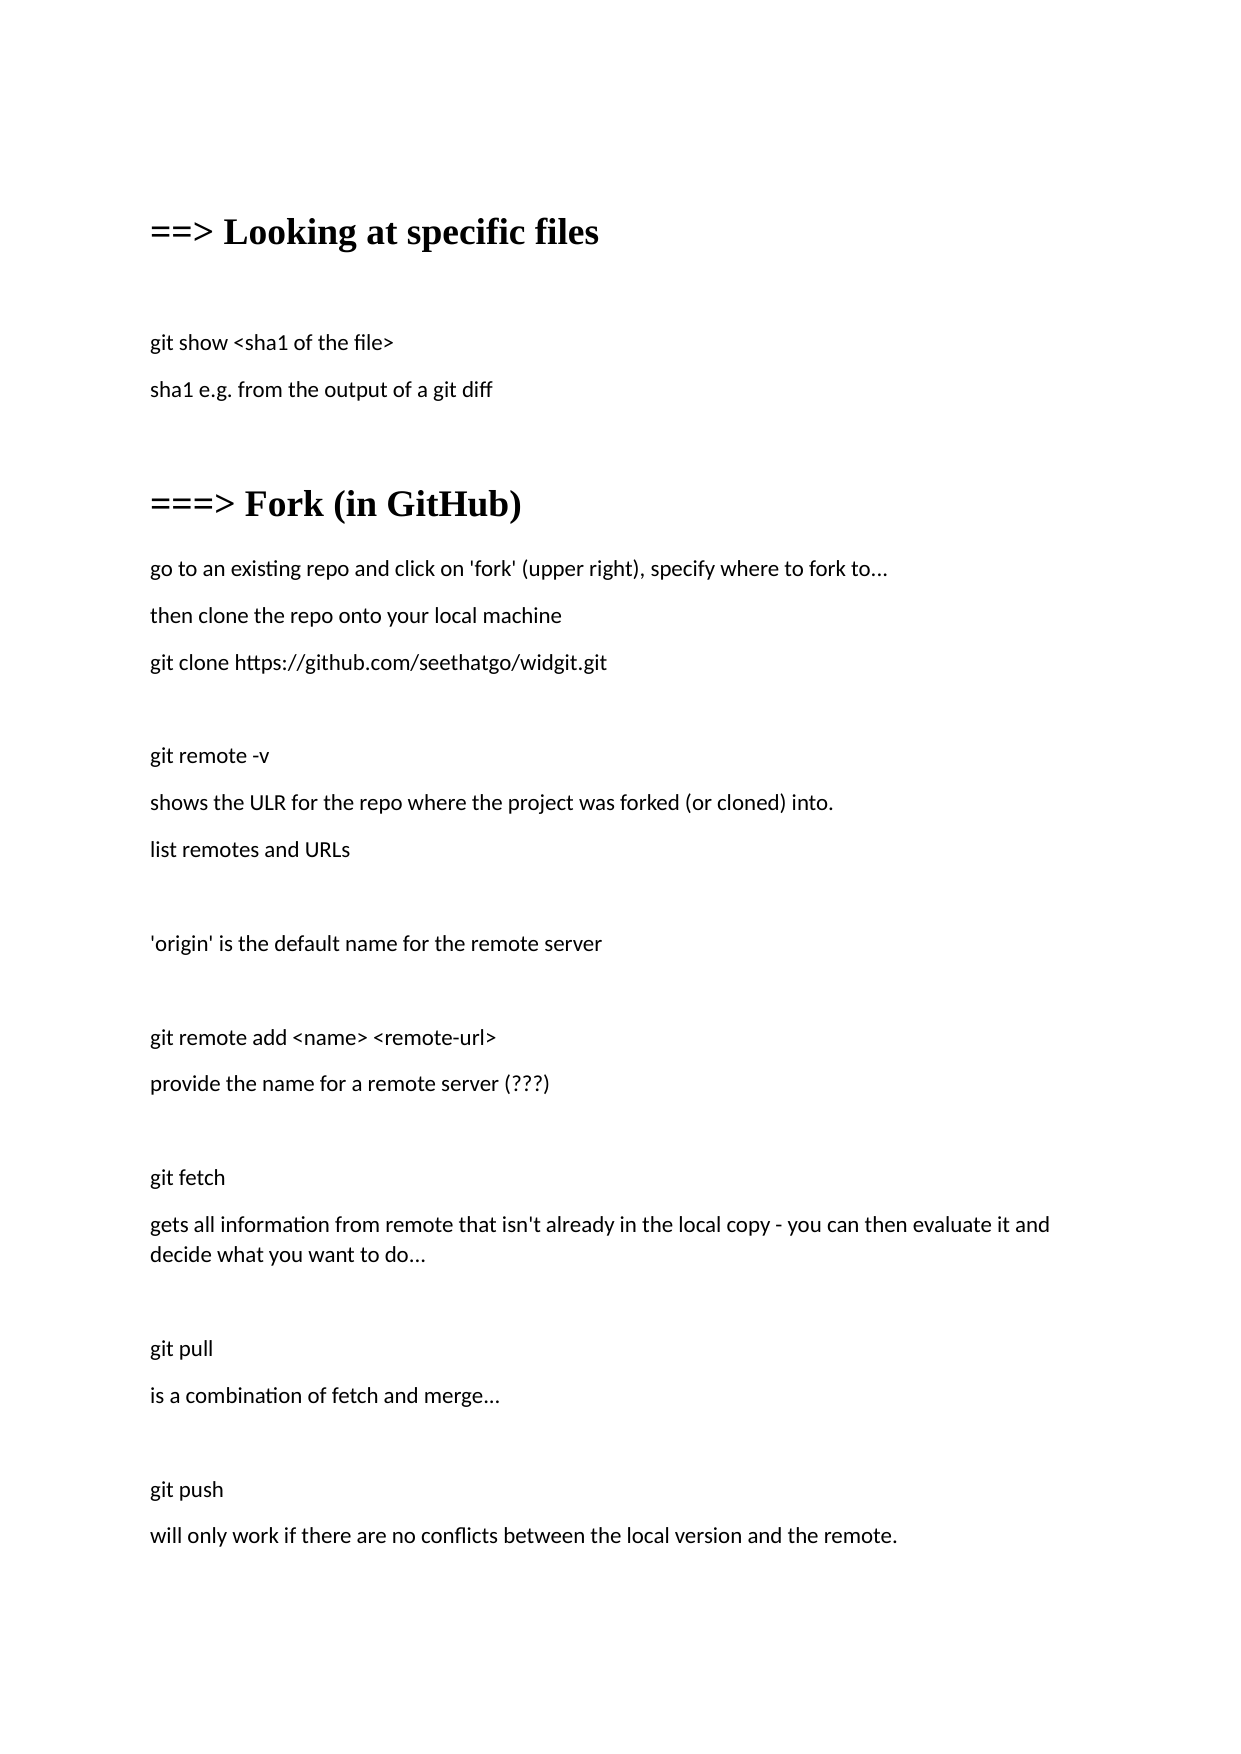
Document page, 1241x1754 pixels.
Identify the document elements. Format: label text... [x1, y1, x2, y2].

text then clone the repo onto your local machine [150, 601, 1090, 629]
text go to an existing repo and click on 'fork' (upper right), specify where to fork to... [150, 554, 1090, 582]
text git remote add <name> <remote-url> [150, 1023, 1090, 1051]
text git remote -v [150, 741, 1090, 769]
text provide the name for a remote server (???) [150, 1069, 1090, 1098]
text git clone https://github.com/seethatgo/widgit.git [150, 648, 1090, 676]
text sha1 e.g. from the output of a git diff [150, 375, 1090, 403]
text list remotes and URLs [150, 835, 1090, 863]
text git pull [150, 1334, 1090, 1362]
text git fetch [150, 1163, 1090, 1191]
text will only work if there are no conflicts between the local version and the remote. [150, 1522, 1090, 1550]
text git push [150, 1475, 1090, 1503]
text git show <sha1 of the file> [150, 328, 1090, 357]
text ==> Looking at specific files [150, 209, 1090, 252]
text ===> Fork (in GitHub) [150, 482, 1090, 525]
text shows the ULR for the repo where the project was forked (or cloned) into. [150, 788, 1090, 816]
text is a combination of fetch and merge... [150, 1381, 1090, 1409]
text 'origin' is the default name for the remote server [150, 929, 1090, 957]
text gets all information from remote that isn't already in the local copy - you can then evaluate it and decide what you want to do... [150, 1210, 1090, 1268]
